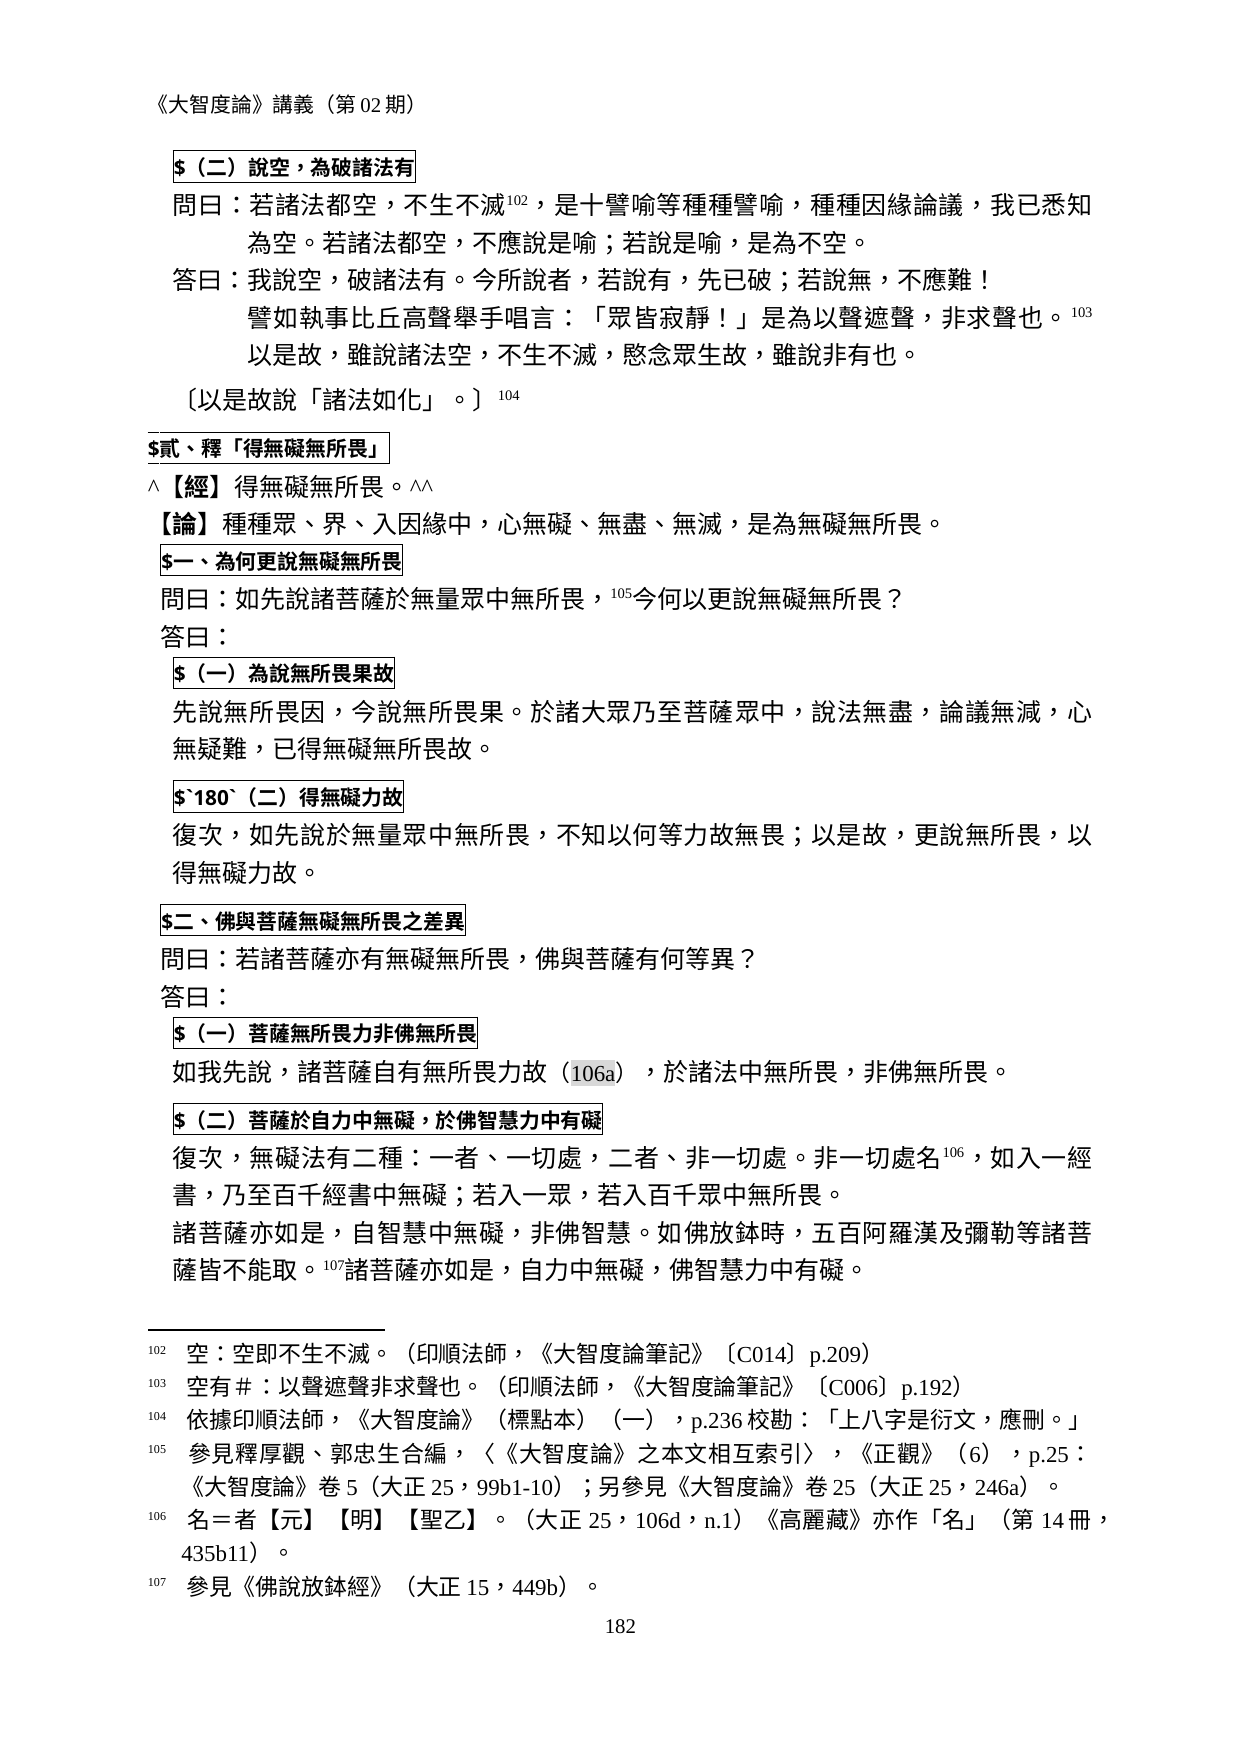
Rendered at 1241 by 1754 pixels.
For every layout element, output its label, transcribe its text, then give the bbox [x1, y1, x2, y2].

text $（二）菩薩於自力中無礙，於佛智慧力中有礙 [173, 1100, 1092, 1138]
text $（一）菩薩無所畏力非佛無所畏 [173, 1014, 1092, 1051]
text 答曰： [160, 976, 1092, 1014]
text 問曰：若諸法都空，不生不滅，是十譬喻等種種譬喻，種種因緣論議，我已悉知為空。若諸法都空，不應說是喻；若說是喻，是為不空。 [173, 185, 1092, 260]
text $二、佛與菩薩無礙無所畏之差異 [160, 901, 1092, 939]
text 答曰：我說空，破諸法有。今所說者，若說有，先已破；若說無，不應難！ [173, 260, 1092, 298]
text 〔以是故說「諸法如化」。〕 [173, 380, 1092, 418]
text 問曰：如先說諸菩薩於無量眾中無所畏，今何以更說無礙無所畏？ [160, 579, 1092, 616]
text 【論】種種眾、界、入因緣中，心無礙、無盡、無滅，是為無礙無所畏。 [148, 504, 1092, 541]
text 如我先說，諸菩薩自有無所畏力故（），於諸法中無所畏，非佛無所畏。 [173, 1051, 1092, 1089]
text 復次，無礙法有二種：一者、一切處，二者、非一切處。非一切處名，如入一經書，乃至百千經書中無礙；若入一眾，若入百千眾中無所畏。 [173, 1138, 1092, 1213]
text $一、為何更說無礙無所畏 [160, 541, 1092, 579]
text 譬如執事比丘高聲舉手唱言：「眾皆寂靜！」是為以聲遮聲，非求聲也。以是故，雖說諸法空，不生不滅，愍念眾生故，雖說非有也。 [248, 298, 1092, 373]
text $（二）說空，為破諸法有 [173, 148, 1092, 185]
text $`180`（二）得無礙力故 [173, 778, 1092, 815]
text 答曰： [160, 616, 1092, 654]
text $貳、釋「得無礙無所畏」 [148, 429, 1092, 466]
text $（一）為說無所畏果故 [173, 654, 1092, 691]
text 問曰：若諸菩薩亦有無礙無所畏，佛與菩薩有何等異？ [160, 939, 1092, 976]
text ^【經】得無礙無所畏。^^ [148, 466, 1092, 504]
text 復次，如先說於無量眾中無所畏，不知以何等力故無畏；以是故，更說無所畏，以得無礙力故。 [173, 815, 1092, 890]
text 先說無所畏因，今說無所畏果。於諸大眾乃至菩薩眾中，說法無盡，論議無減，心無疑難，已得無礙無所畏故。 [173, 691, 1092, 766]
text 諸菩薩亦如是，自智慧中無礙，非佛智慧。如佛放鉢時，五百阿羅漢及彌勒等諸菩薩皆不能取。諸菩薩亦如是，自力中無礙，佛智慧力中有礙。 [173, 1213, 1092, 1288]
